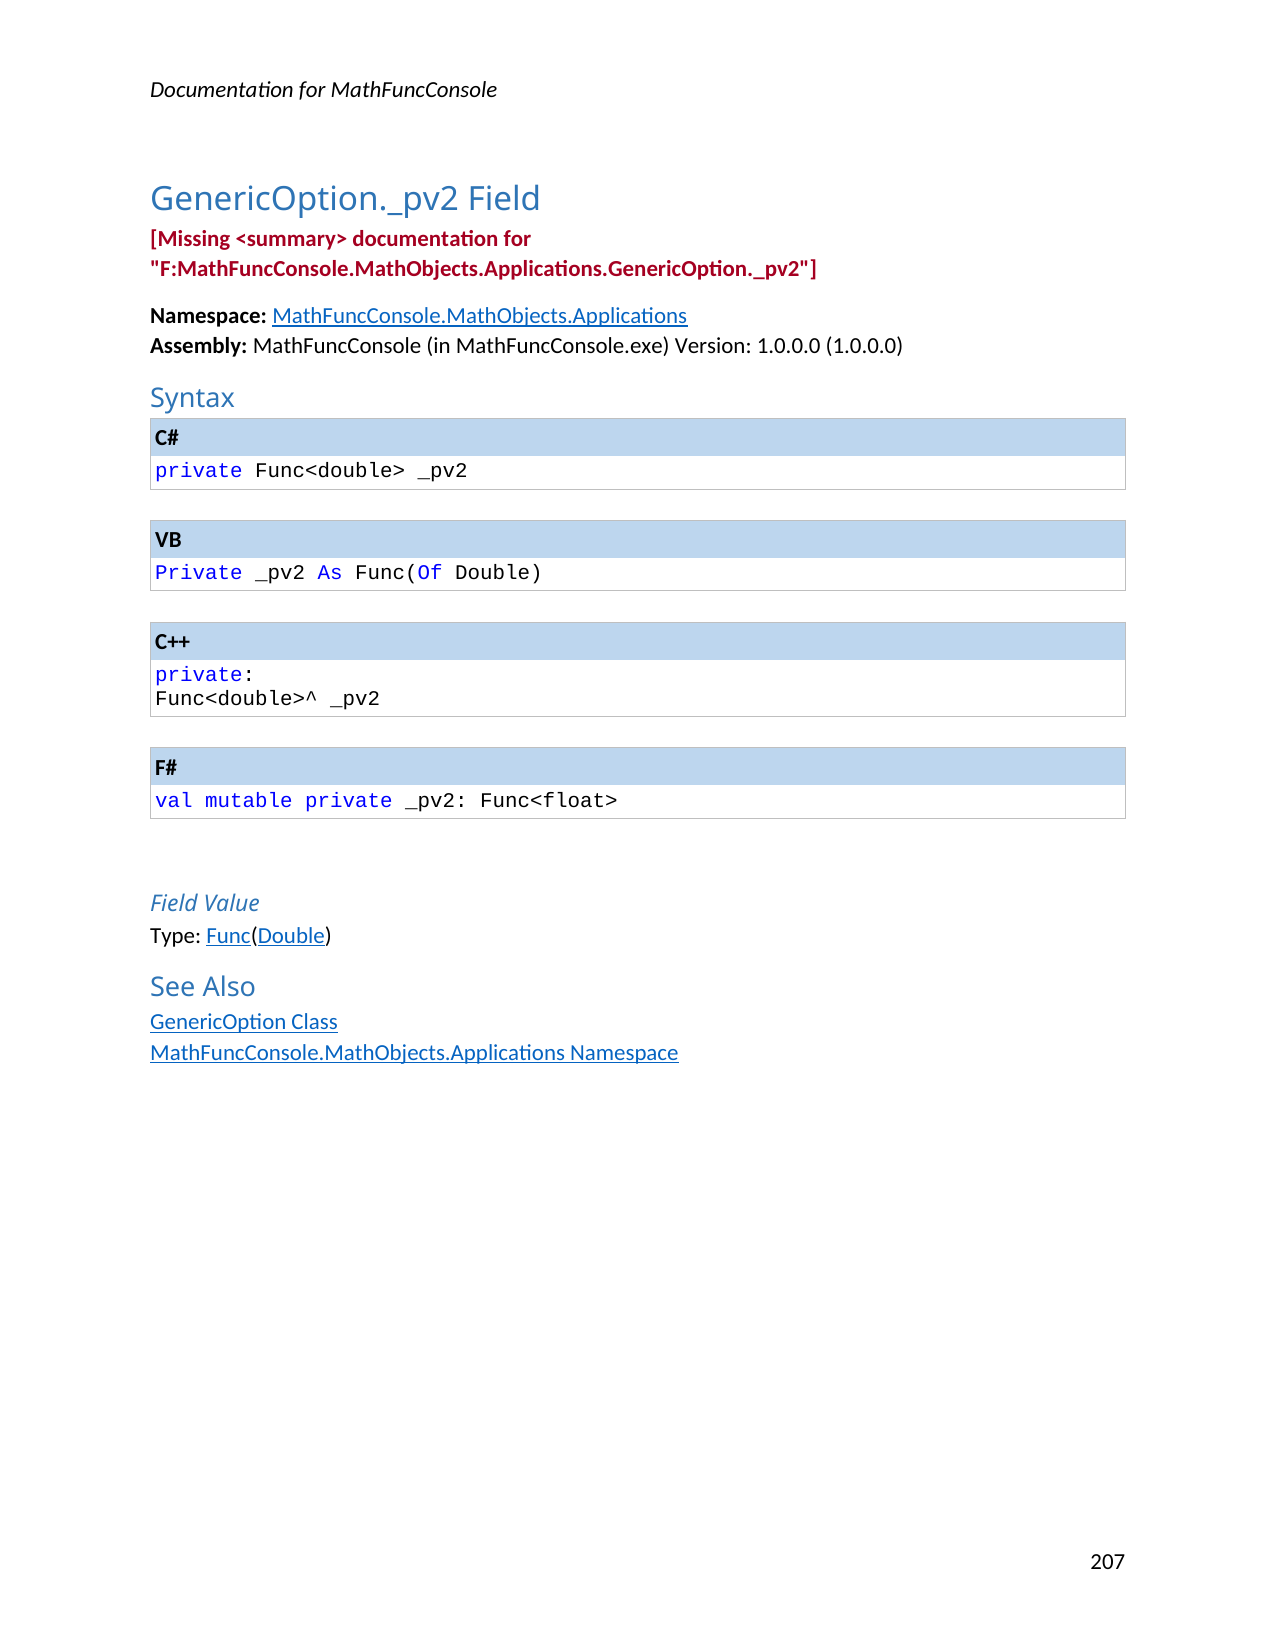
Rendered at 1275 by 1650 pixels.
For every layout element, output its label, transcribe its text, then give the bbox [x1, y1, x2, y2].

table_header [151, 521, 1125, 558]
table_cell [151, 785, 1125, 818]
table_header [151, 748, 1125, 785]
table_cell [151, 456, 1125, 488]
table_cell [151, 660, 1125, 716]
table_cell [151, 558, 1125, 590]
subtitle GenericOption._pv2 Field [150, 175, 1125, 220]
text MathFuncConsole.MathObjects.Applications Namespace [150, 1038, 1125, 1066]
subtitle Syntax [150, 378, 1125, 415]
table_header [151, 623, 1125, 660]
text GenericOption Class [150, 1007, 1125, 1035]
text Namespace: MathFuncConsole.MathObjects.ApplicationsAssembly: MathFuncConsole (in MathFuncConsole.exe) Version: 1.0.0.0 (1.0.0.0) [150, 301, 1125, 359]
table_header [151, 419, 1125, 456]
subtitle See Also [150, 968, 1125, 1004]
text Type: Func(Double) [150, 921, 1125, 949]
subtitle Field Value [150, 853, 1125, 918]
text [Missing <summary> documentation for "F:MathFuncConsole.MathObjects.Applications.GenericOption._pv2"] [150, 224, 1125, 282]
